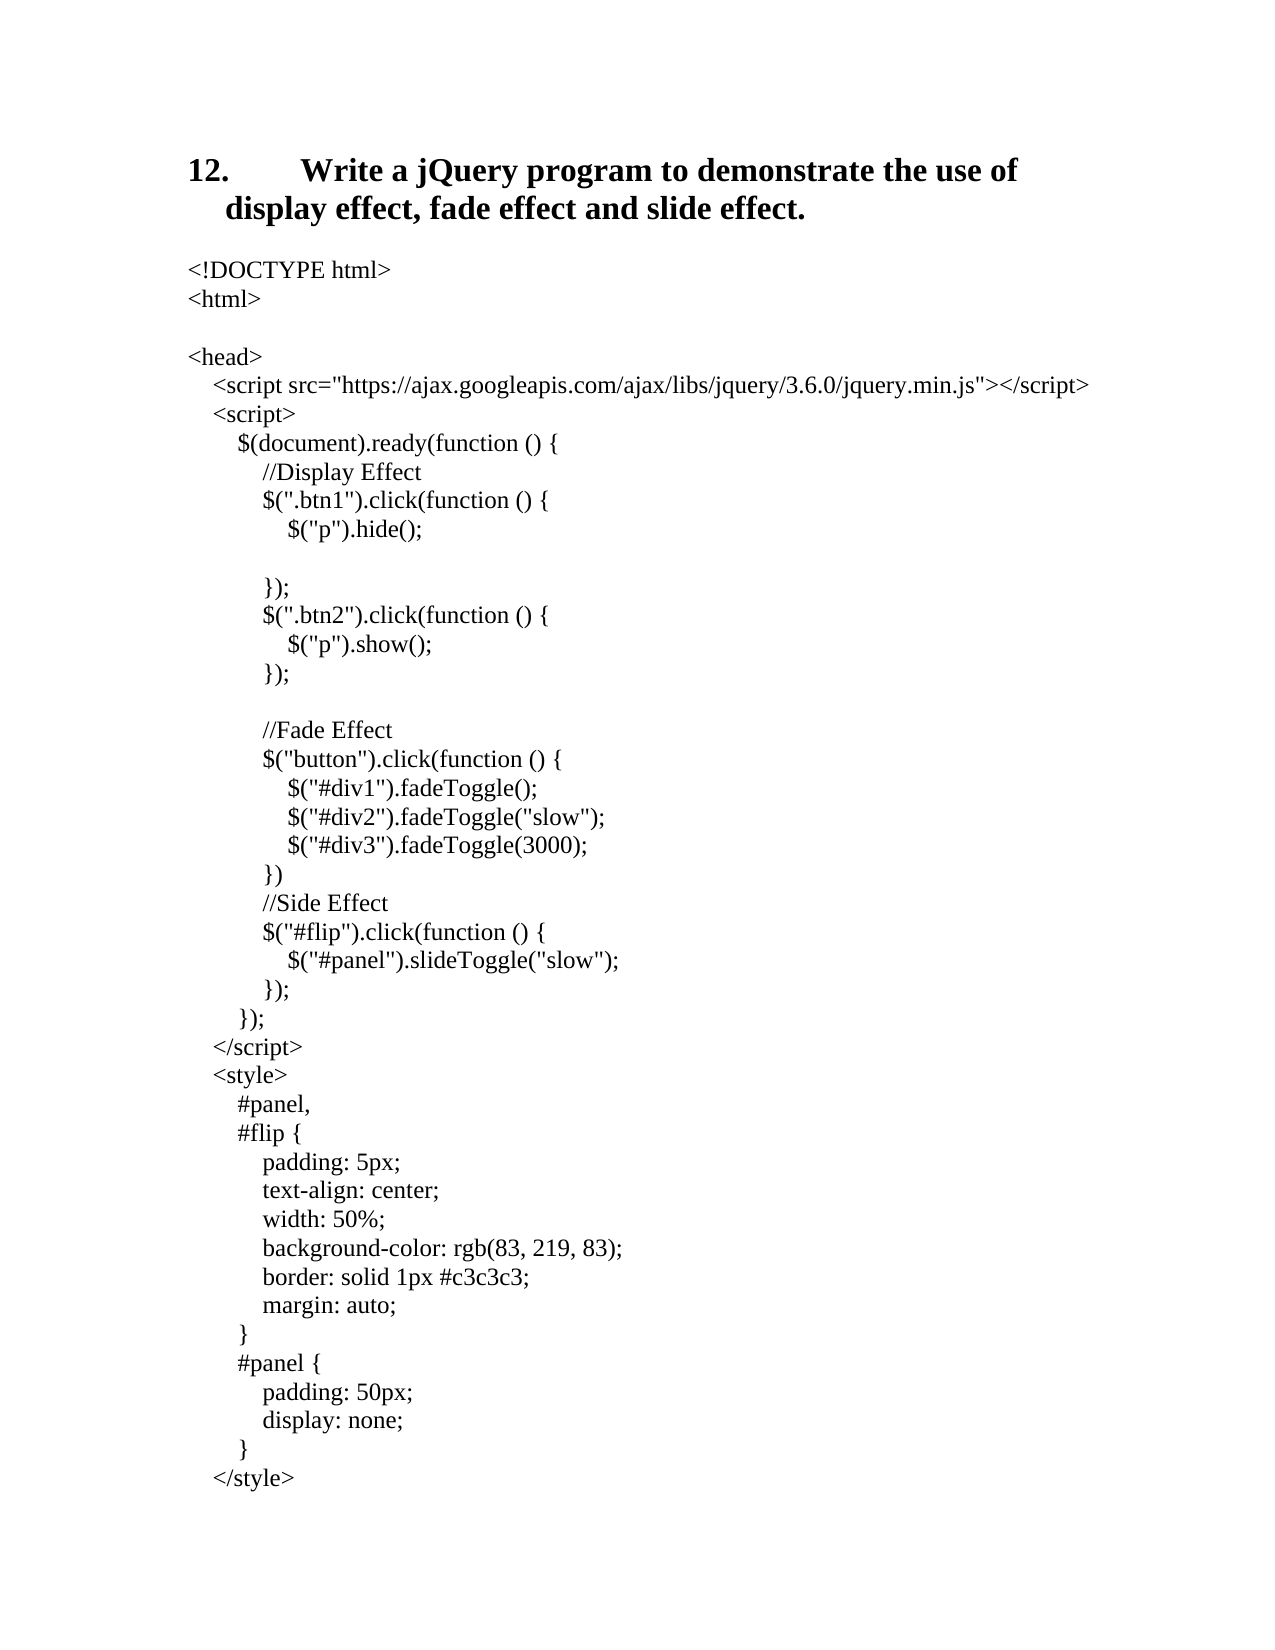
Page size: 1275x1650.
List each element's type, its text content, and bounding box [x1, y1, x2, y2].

text <script> [187, 399, 1125, 428]
list Write a jQuery program to demonstrate the use of display effect, fade effect and slide effect. [187, 150, 1125, 227]
text $("p").show(); [187, 629, 1125, 658]
text <script src="https://ajax.googleapis.com/ajax/libs/jquery/3.6.0/jquery.min.js"></script> [187, 370, 1125, 399]
text width: 50%; [187, 1204, 1125, 1233]
text $("#div3").fadeToggle(3000); [187, 830, 1125, 859]
text $("#panel").slideToggle("slow"); [187, 945, 1125, 974]
text border: solid 1px #c3c3c3; [187, 1262, 1125, 1290]
text $("#div2").fadeToggle("slow"); [187, 802, 1125, 830]
text $("button").click(function () { [187, 744, 1125, 773]
text </script> [187, 1032, 1125, 1060]
text margin: auto; [187, 1290, 1125, 1319]
text //Display Effect [187, 457, 1125, 485]
text }); [187, 1003, 1125, 1032]
text $("p").hide(); [187, 514, 1125, 543]
text $("#div1").fadeToggle(); [187, 773, 1125, 802]
text //Fade Effect [187, 715, 1125, 744]
text #panel, [187, 1089, 1125, 1118]
text }); [187, 658, 1125, 687]
text //Side Effect [187, 888, 1125, 917]
text <head> [187, 342, 1125, 370]
text background-color: rgb(83, 219, 83); [187, 1233, 1125, 1262]
text </style> [187, 1463, 1125, 1492]
text <html> [187, 284, 1125, 313]
text <!DOCTYPE html> [187, 255, 1125, 284]
text padding: 50px; [187, 1377, 1125, 1405]
text text-align: center; [187, 1175, 1125, 1204]
text $(".btn1").click(function () { [187, 485, 1125, 514]
text } [187, 1319, 1125, 1348]
text $("#flip").click(function () { [187, 917, 1125, 945]
text } [187, 1434, 1125, 1463]
text }) [187, 859, 1125, 888]
text #panel { [187, 1348, 1125, 1377]
text #flip { [187, 1118, 1125, 1147]
text display: none; [187, 1405, 1125, 1434]
text $(".btn2").click(function () { [187, 600, 1125, 629]
text $(document).ready(function () { [187, 428, 1125, 457]
text }); [187, 572, 1125, 600]
text padding: 5px; [187, 1147, 1125, 1175]
text <style> [187, 1060, 1125, 1089]
text }); [187, 974, 1125, 1003]
